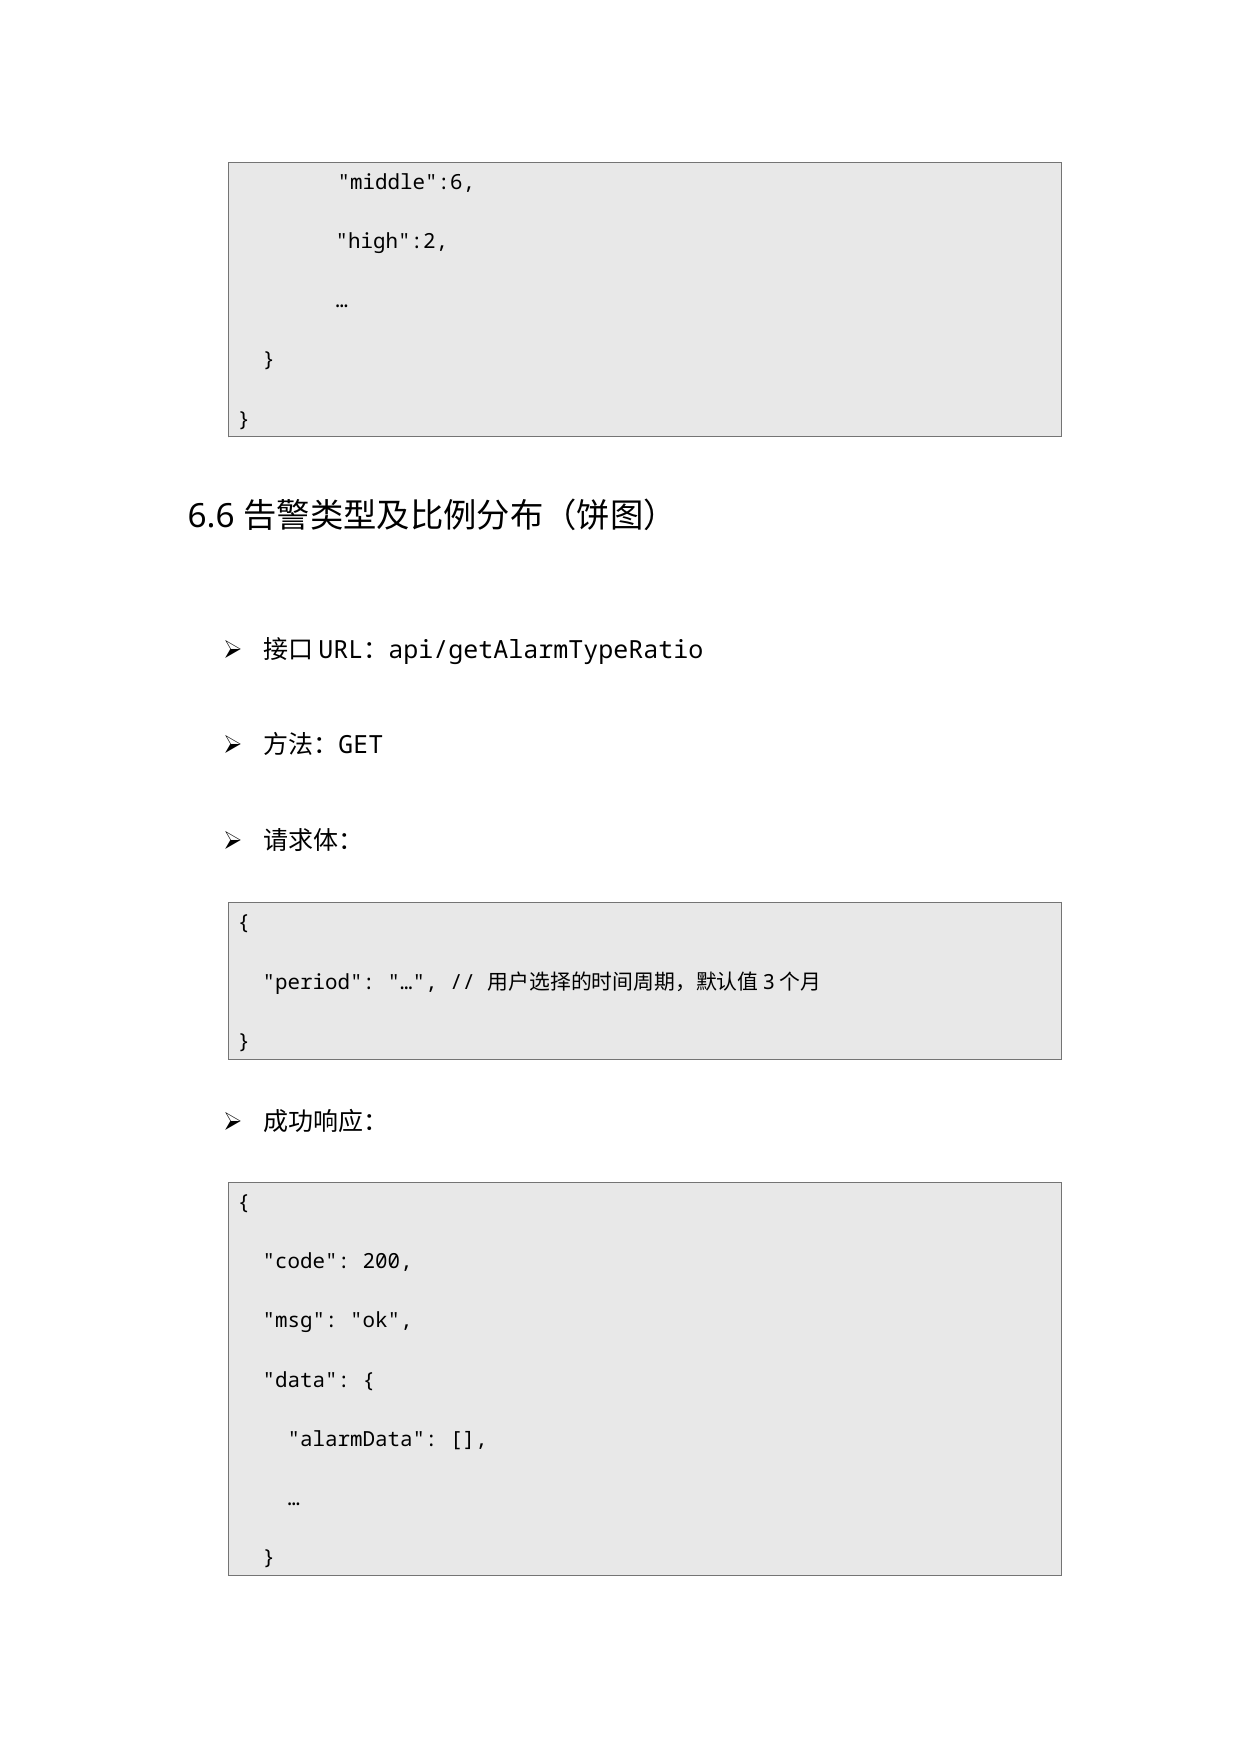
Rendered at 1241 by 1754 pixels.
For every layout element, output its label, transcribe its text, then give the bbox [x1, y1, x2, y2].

text 成功响应： [223, 1087, 1053, 1152]
text { [229, 1183, 1061, 1218]
text "code": 200, [229, 1241, 1061, 1277]
text } [229, 339, 1061, 375]
text "middle":6, [229, 163, 1061, 198]
text "high":2, [229, 221, 1061, 257]
text { [229, 903, 1061, 937]
text "msg": "ok", [229, 1301, 1061, 1336]
text } [229, 399, 1061, 436]
text } [229, 1537, 1061, 1575]
text … [229, 1478, 1061, 1514]
text "period": "…", // 用户选择的时间周期，默认值3个月 [229, 961, 1061, 997]
text … [229, 280, 1061, 316]
text } [229, 1021, 1061, 1059]
text 请求体： [223, 806, 1053, 871]
subtitle 6.6 告警类型及比例分布（饼图） [187, 481, 1053, 546]
text "data": { [229, 1360, 1061, 1395]
text "alarmData": [], [229, 1419, 1061, 1454]
text 接口URL：api/getAlarmTypeRatio [223, 615, 1053, 680]
text 方法：GET [223, 711, 1053, 776]
